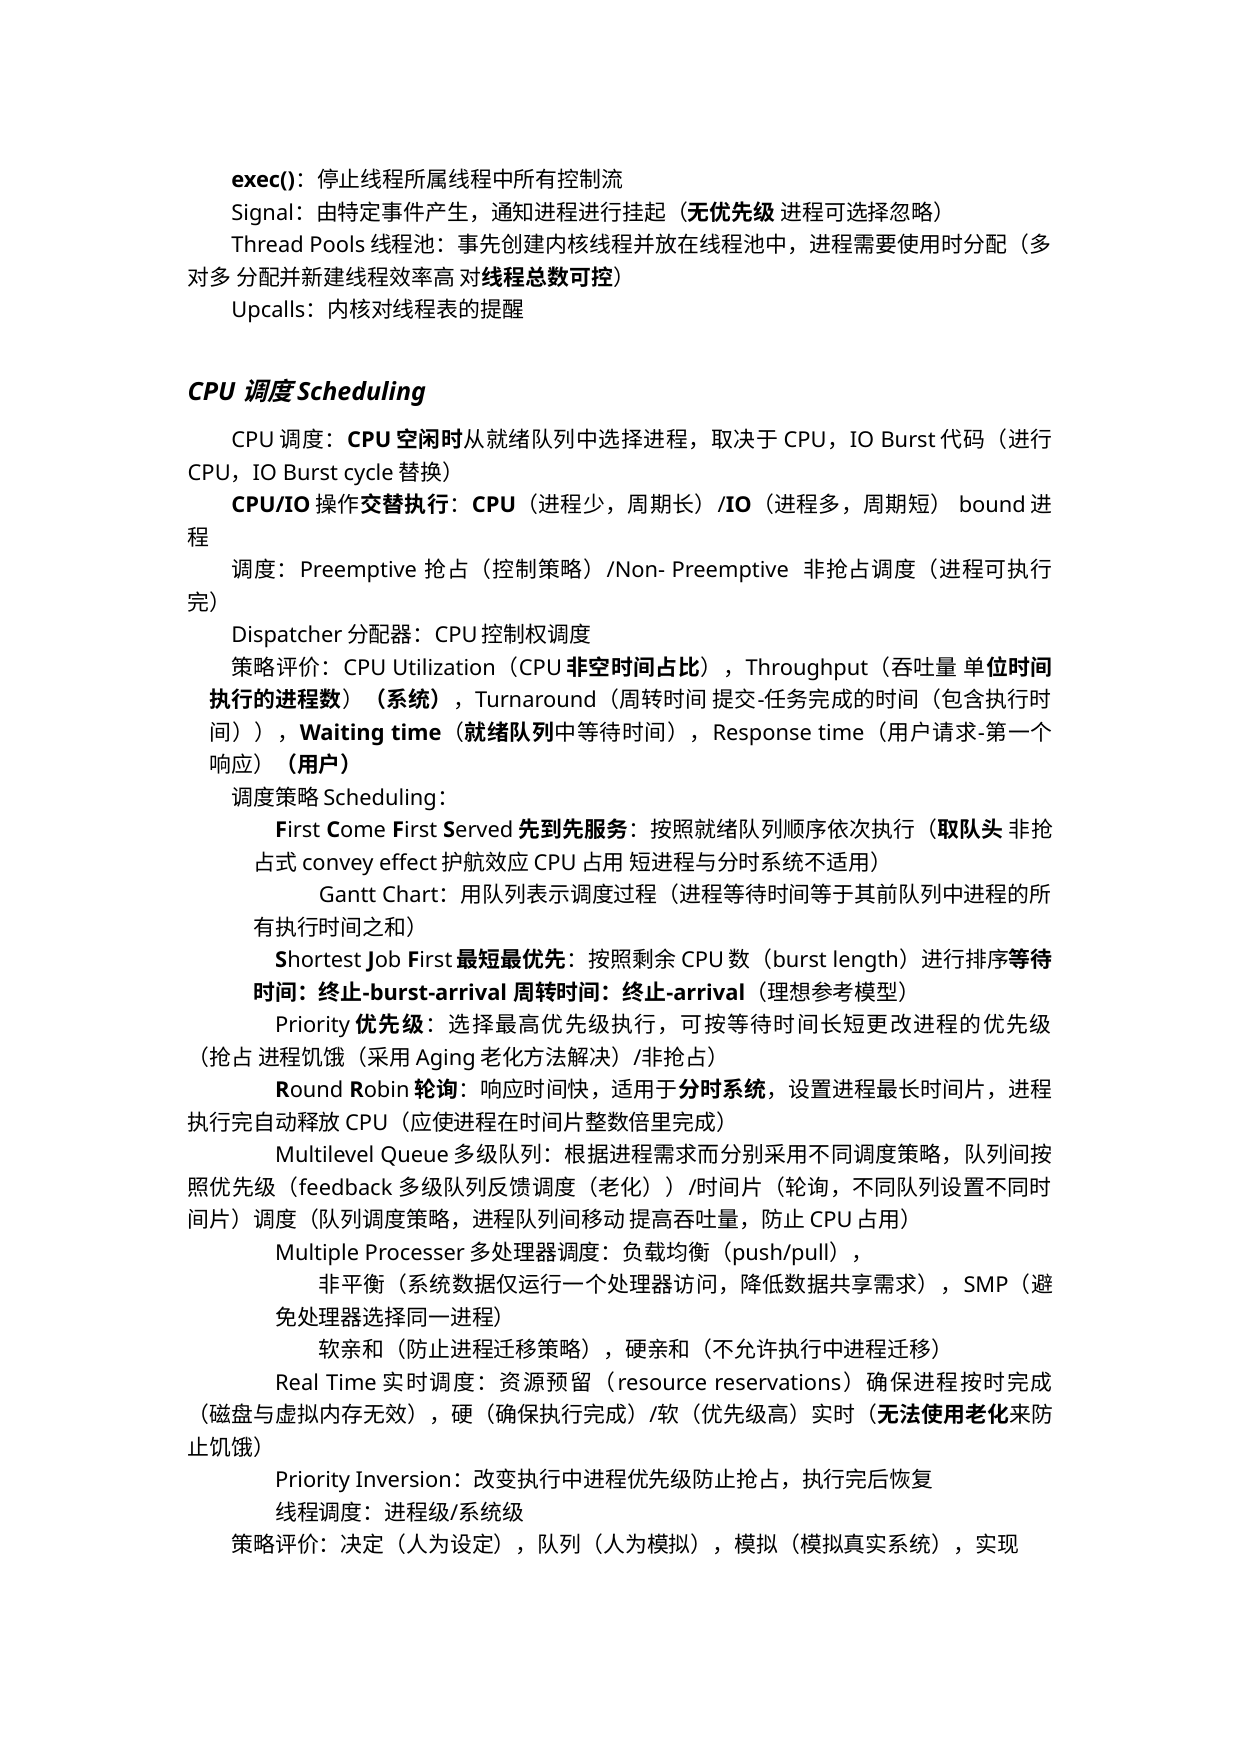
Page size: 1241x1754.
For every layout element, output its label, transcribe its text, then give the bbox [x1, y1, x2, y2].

text 线程调度：进程级/系统级 [187, 1494, 1053, 1527]
text CPU/IO操作交替执行：CPU（进程少，周期长）/IO（进程多，周期短） bound进程 [187, 487, 1053, 552]
text Priority Inversion：改变执行中进程优先级防止抢占，执行完后恢复 [187, 1462, 1053, 1494]
text CPU调度：CPU空闲时从就绪队列中选择进程，取决于CPU，IO Burst代码（进行CPU，IO Burst cycle替换） [187, 422, 1053, 487]
text Dispatcher分配器：CPU控制权调度 [187, 617, 1053, 649]
text Multilevel Queue多级队列：根据进程需求而分别采用不同调度策略，队列间按照优先级（feedback 多级队列反馈调度（老化））/时间片（轮询，不同队列设置不同时间片）调度（队列调度策略，进程队列间移动 提高吞吐量，防止CPU占用） [187, 1137, 1053, 1234]
text Real Time实时调度：资源预留（resource reservations）确保进程按时完成（磁盘与虚拟内存无效），硬（确保执行完成）/软（优先级高）实时（无法使用老化来防止饥饿） [187, 1364, 1053, 1462]
text Priority优先级：选择最高优先级执行，可按等待时间长短更改进程的优先级（抢占 进程饥饿（采用Aging老化方法解决）/非抢占） [187, 1007, 1053, 1072]
text 策略评价：CPU Utilization（CPU非空时间占比），Throughput（吞吐量 单位时间执行的进程数）（系统），Turnaround（周转时间 提交-任务完成的时间（包含执行时间）），Waiting time（就绪队列中等待时间），Response time（用户请求-第一个响应）（用户） [187, 649, 1053, 779]
text First Come First Served先到先服务：按照就绪队列顺序依次执行（取队头 非抢占式 convey effect护航效应CPU占用 短进程与分时系统不适用） [253, 812, 1053, 877]
text 非平衡（系统数据仅运行一个处理器访问，降低数据共享需求），SMP（避免处理器选择同一进程） [275, 1267, 1053, 1332]
text 调度策略Scheduling： [187, 779, 1053, 812]
text 策略评价：决定（人为设定），队列（人为模拟），模拟（模拟真实系统），实现 [187, 1527, 1053, 1559]
text Shortest Job First最短最优先：按照剩余CPU数（burst length）进行排序等待时间：终止-burst-arrival 周转时间：终止-arrival（理想参考模型） [253, 942, 1053, 1007]
text Thread Pools线程池：事先创建内核线程并放在线程池中，进程需要使用时分配（多对多 分配并新建线程效率高 对线程总数可控） [187, 227, 1053, 292]
text 调度：Preemptive 抢占（控制策略）/Non- Preemptive 非抢占调度（进程可执行完） [187, 552, 1053, 617]
text Round Robin轮询：响应时间快，适用于分时系统，设置进程最长时间片，进程执行完自动释放CPU（应使进程在时间片整数倍里完成） [187, 1072, 1053, 1137]
text 软亲和（防止进程迁移策略），硬亲和（不允许执行中进程迁移） [275, 1332, 1053, 1364]
text exec()：停止线程所属线程中所有控制流 [187, 162, 1053, 194]
text Upcalls：内核对线程表的提醒 [187, 292, 1053, 324]
text CPU 调度Scheduling [187, 357, 1053, 422]
text Gantt Chart：用队列表示调度过程（进程等待时间等于其前队列中进程的所有执行时间之和） [253, 877, 1053, 942]
text Signal：由特定事件产生，通知进程进行挂起（无优先级 进程可选择忽略） [187, 194, 1053, 227]
text Multiple Processer多处理器调度：负载均衡（push/pull）， [187, 1234, 1053, 1267]
